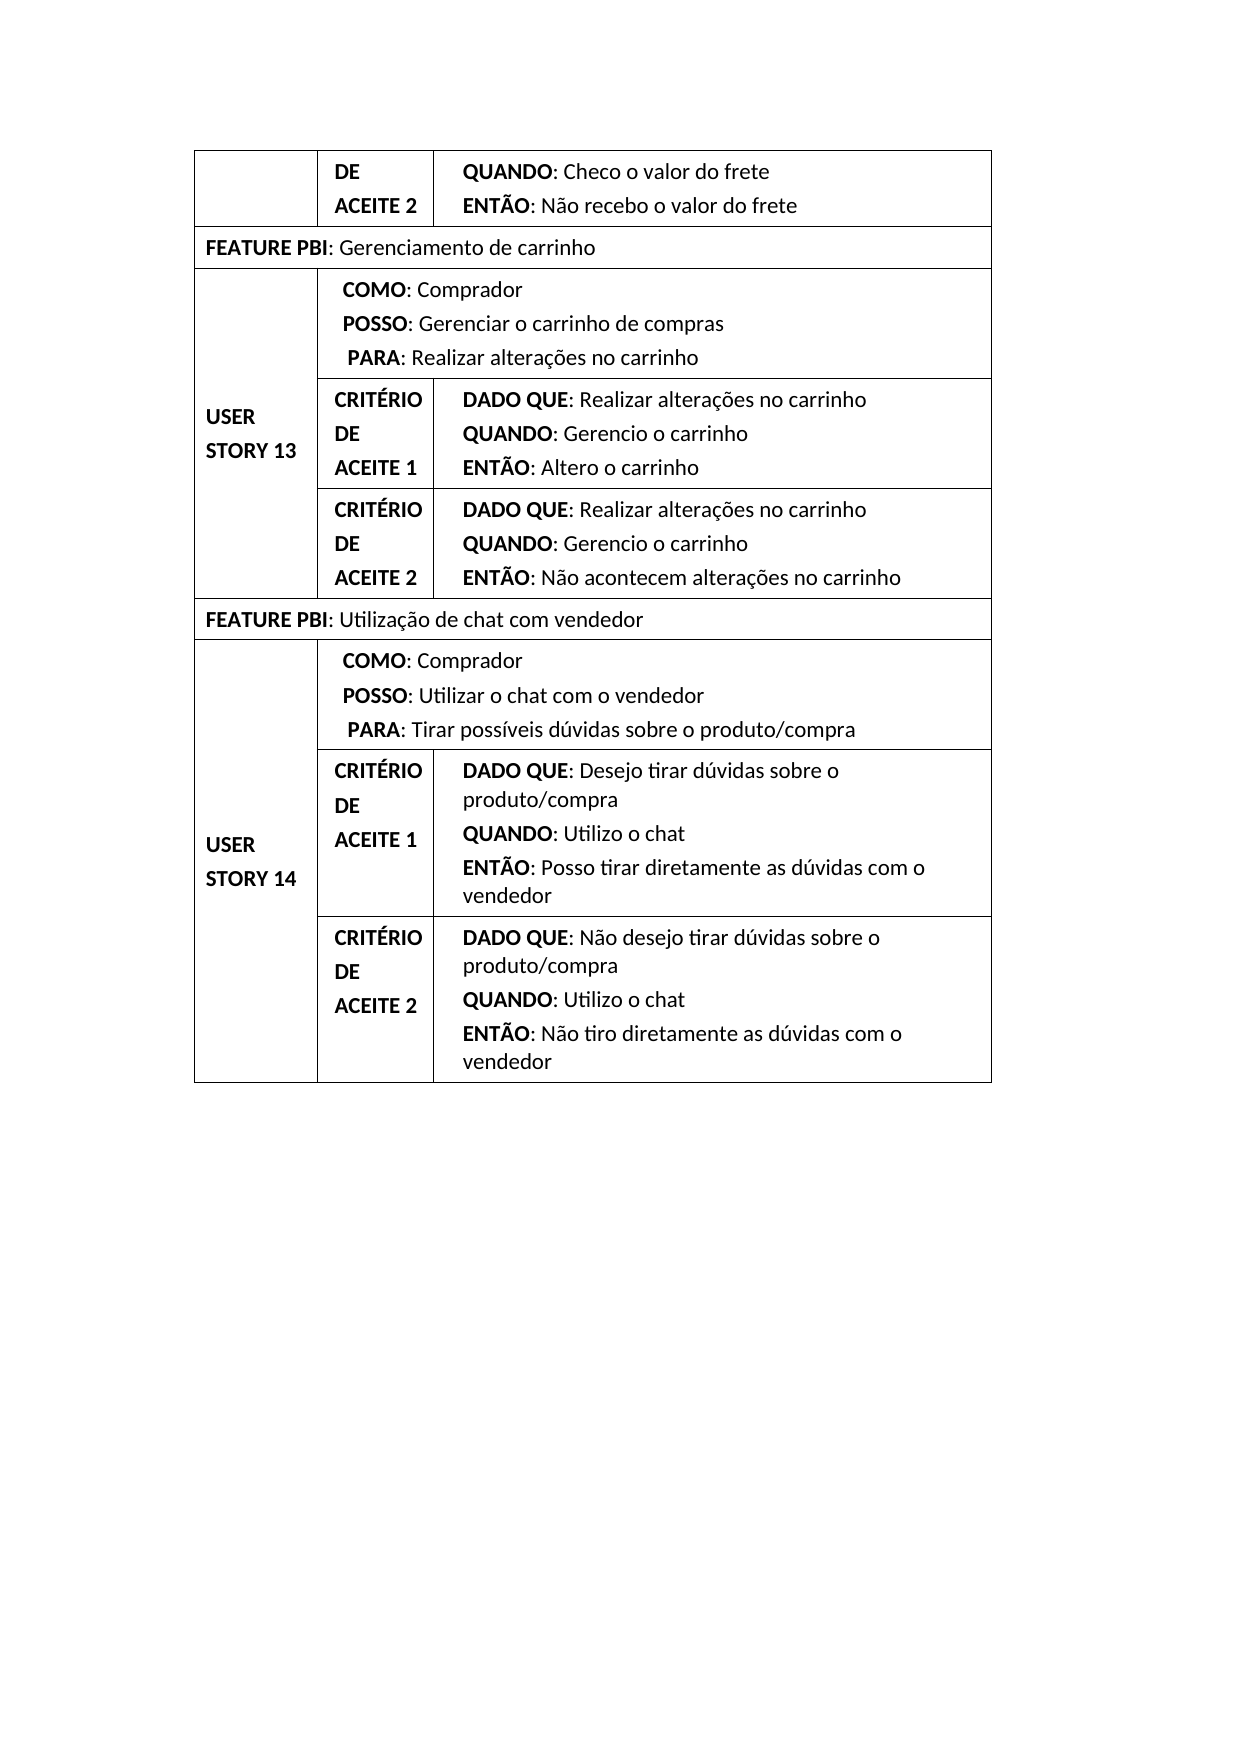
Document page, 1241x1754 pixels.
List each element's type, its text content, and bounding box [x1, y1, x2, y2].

table_cell DADO QUE: Desejo tirar dúvidas sobre o produto/compra QUANDO: Utilizo o chat ENTÃO: Posso tirar diretamente as dúvidas com o vendedor [434, 750, 991, 916]
table_cell USER STORY 13 [195, 269, 317, 598]
table_cell DADO QUE: Realizar alterações no carrinho QUANDO: Gerencio o carrinho ENTÃO: Não acontecem alterações no carrinho [434, 489, 991, 598]
table_cell USER STORY 14 [195, 640, 317, 1082]
table_cell COMO: Comprador POSSO: Gerenciar o carrinho de compras PARA: Realizar alterações no carrinho [318, 269, 991, 377]
table_cell CRITÉRIO DE ACEITE 2 [318, 489, 433, 598]
table_cell COMO: Comprador POSSO: Utilizar o chat com o vendedor PARA: Tirar possíveis dúvidas sobre o produto/compra [318, 640, 991, 749]
table_cell FEATURE PBI: Gerenciamento de carrinho [195, 227, 991, 267]
table_cell CRITÉRIO DE ACEITE 2 [318, 151, 433, 226]
table_cell DADO QUE: Desejo saber o valor para o meu frete QUANDO: Checo o valor do frete ENTÃO: Não recebo o valor do frete [434, 151, 991, 226]
table_cell CRITÉRIO DE ACEITE 1 [318, 750, 433, 916]
table_cell DADO QUE: Não desejo tirar dúvidas sobre o produto/compra QUANDO: Utilizo o chat ENTÃO: Não tiro diretamente as dúvidas com o vendedor [434, 917, 991, 1082]
table_cell FEATURE PBI: Utilização de chat com vendedor [195, 599, 991, 639]
table_cell CRITÉRIO DE ACEITE 1 [318, 379, 433, 488]
table_cell DADO QUE: Realizar alterações no carrinho QUANDO: Gerencio o carrinho ENTÃO: Altero o carrinho [434, 379, 991, 488]
table_cell CRITÉRIO DE ACEITE 2 [318, 917, 433, 1082]
